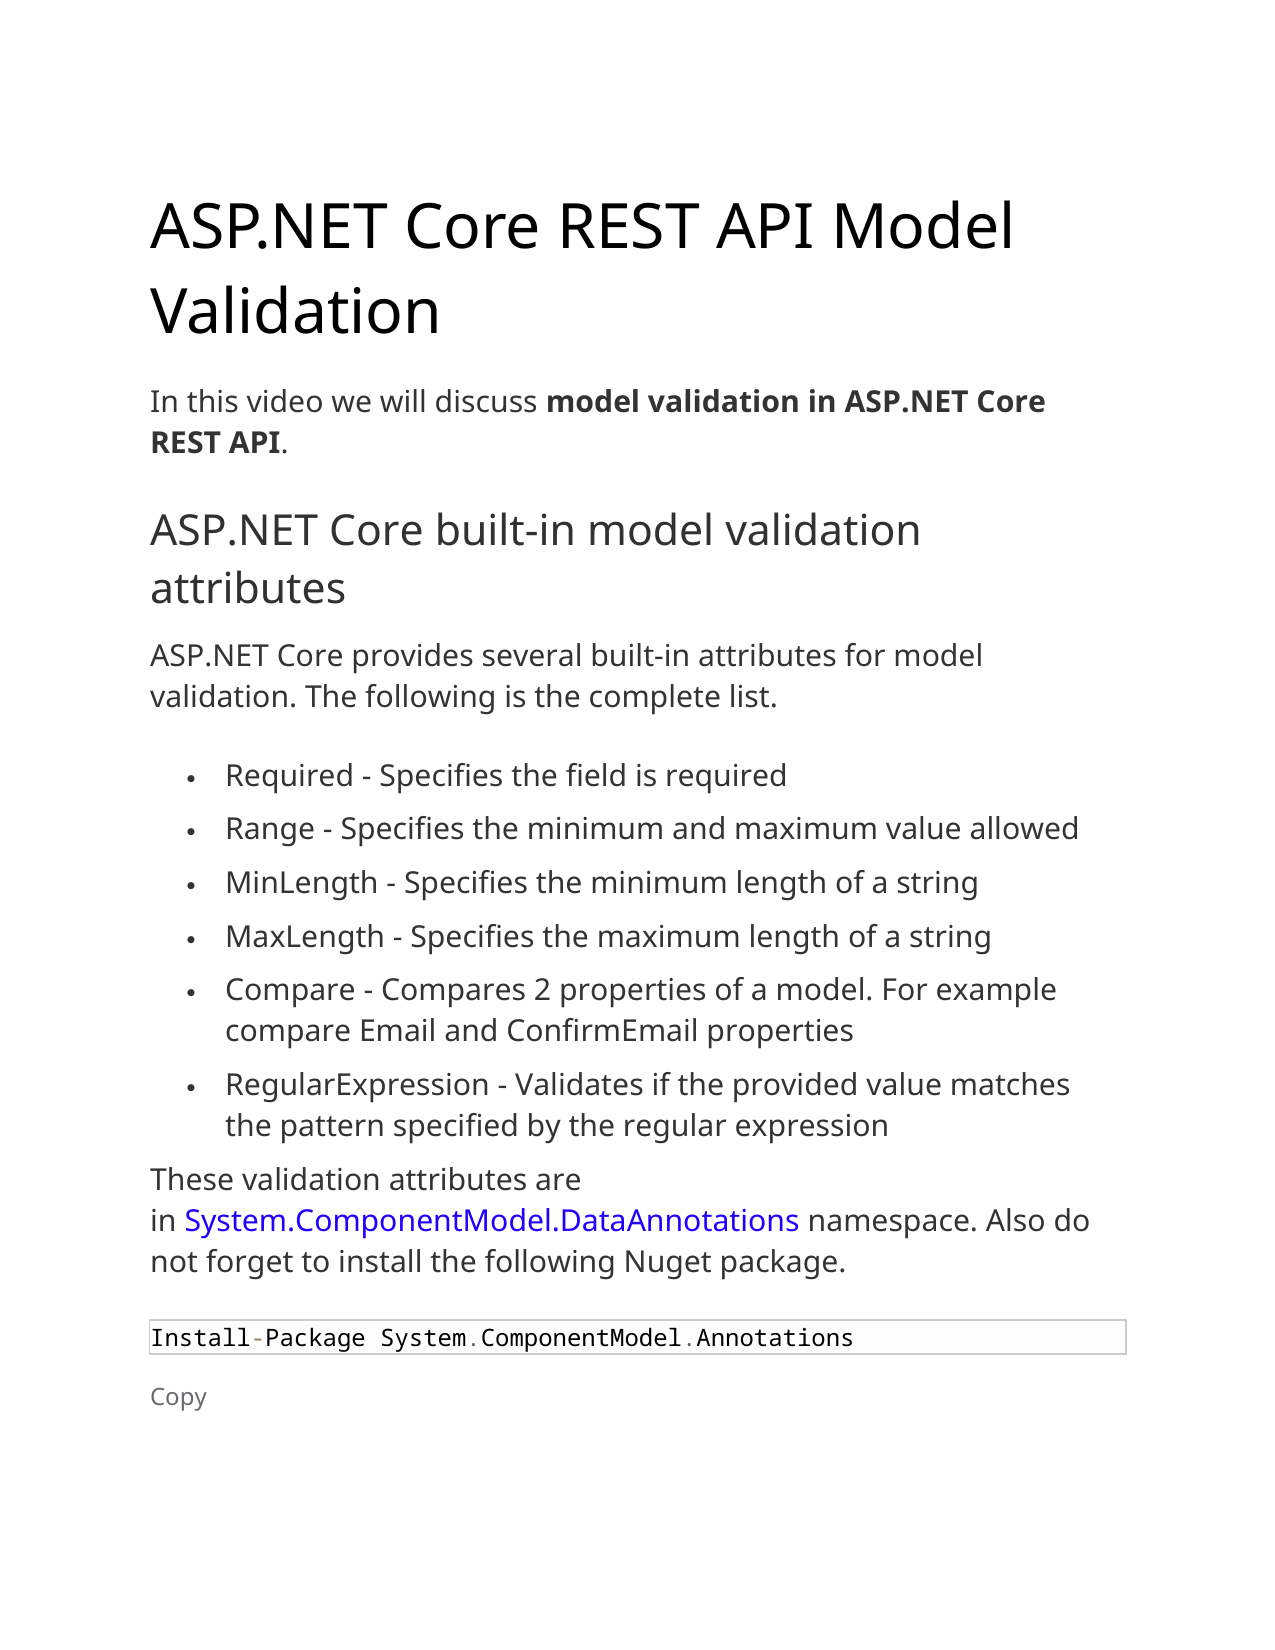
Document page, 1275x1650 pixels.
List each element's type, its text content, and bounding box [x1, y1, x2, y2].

text In this video we will discuss model validation in ASP.NET Core REST API. [150, 380, 1125, 462]
list MaxLength - Specifies the maximum length of a string [187, 915, 1125, 956]
text These validation attributes are in System.ComponentModel.DataAnnotations namespace. Also do not forget to install the following Nuget package. [150, 1158, 1125, 1281]
text Copy [150, 1379, 1125, 1412]
list Compare - Compares 2 properties of a model. For example compare Email and ConfirmEmail properties [187, 968, 1125, 1051]
list Required - Specifies the field is required [187, 754, 1125, 795]
text ASP.NET Core REST API Model Validation [150, 181, 1125, 351]
text ASP.NET Core provides several built-in attributes for model validation. The following is the complete list. [150, 634, 1125, 716]
text Install-Package System.ComponentModel.Annotations [150, 1321, 1125, 1353]
list MinLength - Specifies the minimum length of a string [187, 861, 1125, 902]
list Range - Specifies the minimum and maximum value allowed [187, 807, 1125, 848]
list RegularExpression - Validates if the provided value matches the pattern specified by the regular expression [187, 1063, 1125, 1145]
text ASP.NET Core built-in model validation attributes [150, 500, 1125, 616]
